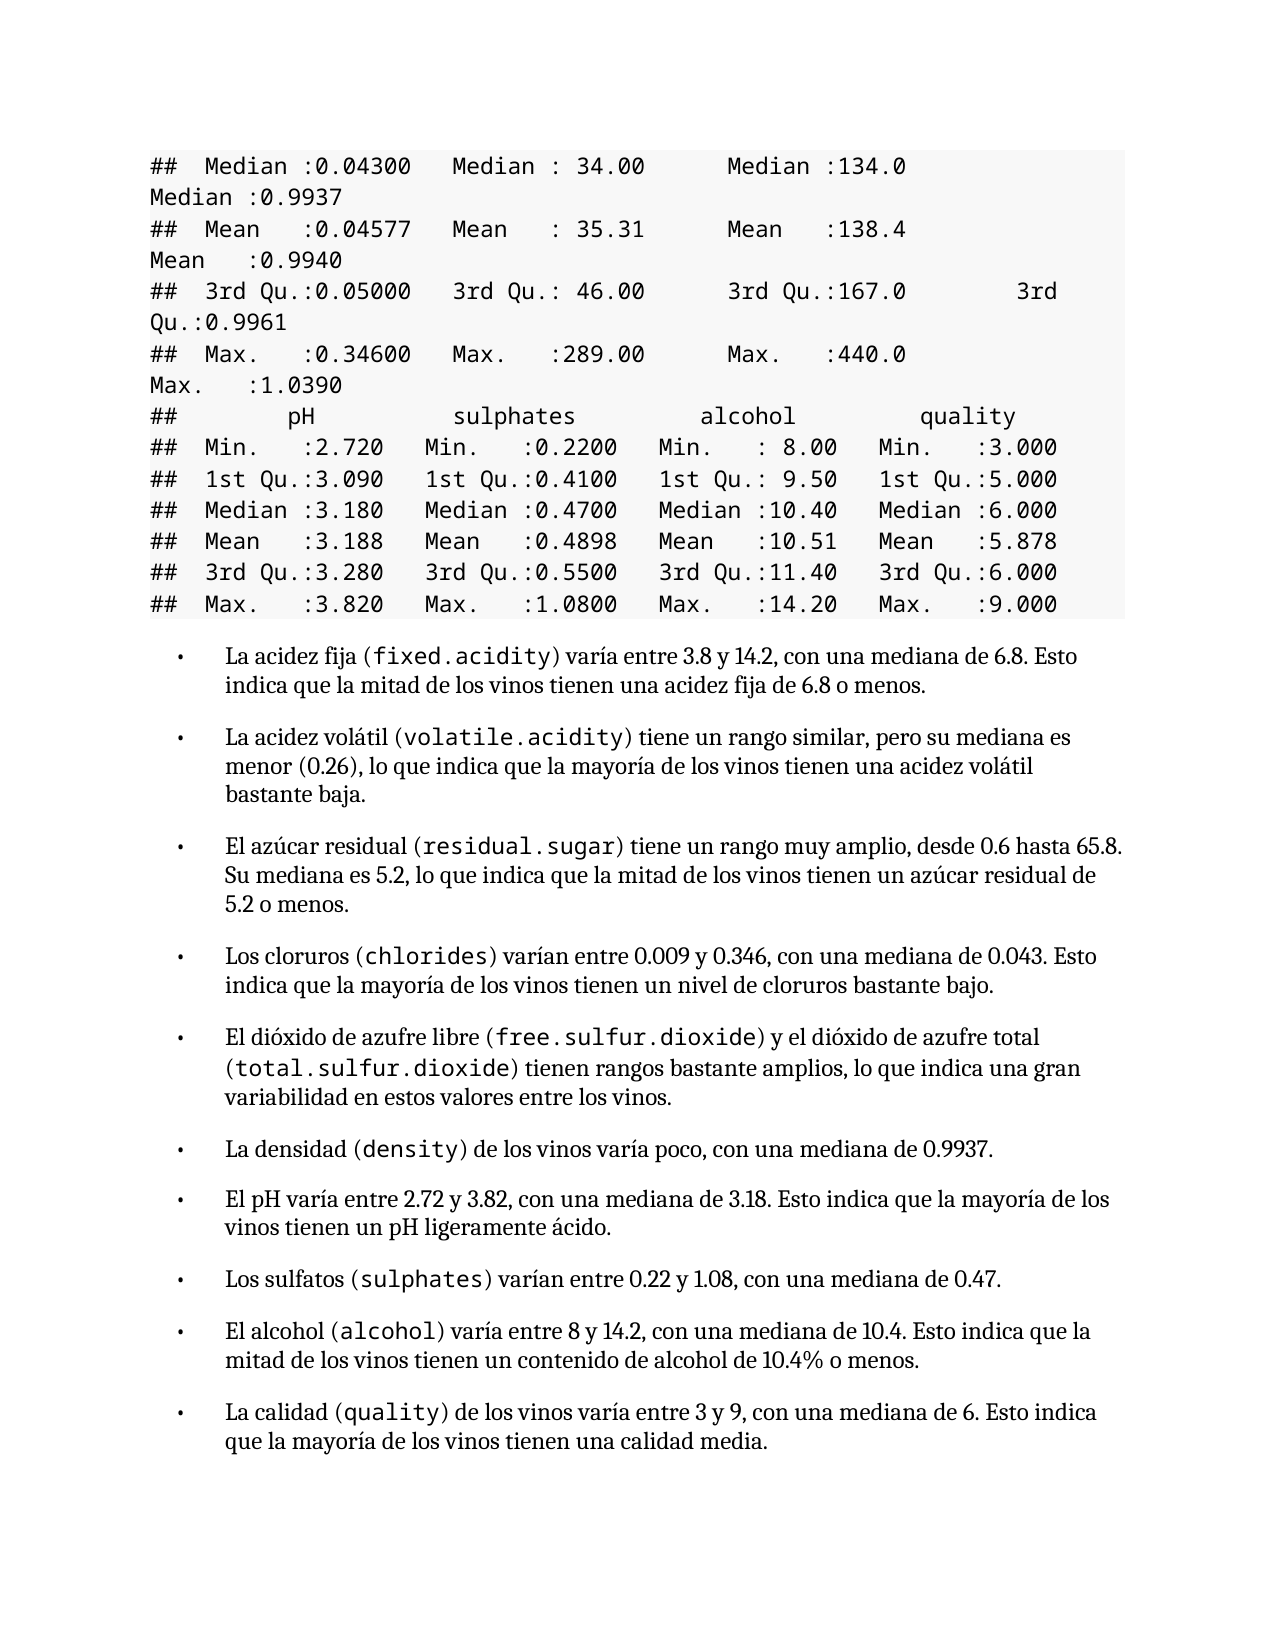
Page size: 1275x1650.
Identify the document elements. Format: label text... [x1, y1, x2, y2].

list Los cloruros (chlorides) varían entre 0.009 y 0.346, con una mediana de 0.043. Esto indica que la mayoría de los vinos tienen un nivel de cloruros bastante bajo. [175, 939, 1125, 999]
list La densidad (density) de los vinos varía poco, con una mediana de 0.9937. [175, 1132, 1125, 1164]
list La acidez fija (fixed.acidity) varía entre 3.8 y 14.2, con una mediana de 6.8. Esto indica que la mitad de los vinos tienen una acidez fija de 6.8 o menos. [175, 639, 1125, 699]
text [150, 150, 1125, 619]
list El alcohol (alcohol) varía entre 8 y 14.2, con una mediana de 10.4. Esto indica que la mitad de los vinos tienen un contenido de alcohol de 10.4% o menos. [175, 1315, 1125, 1375]
list Los sulfatos (sulphates) varían entre 0.22 y 1.08, con una mediana de 0.47. [175, 1263, 1125, 1294]
list El pH varía entre 2.72 y 3.82, con una mediana de 3.18. Esto indica que la mayoría de los vinos tienen un pH ligeramente ácido. [175, 1184, 1125, 1242]
list La acidez volátil (volatile.acidity) tiene un rango similar, pero su mediana es menor (0.26), lo que indica que la mayoría de los vinos tienen una acidez volátil bastante baja. [175, 720, 1125, 809]
list El dióxido de azufre libre (free.sulfur.dioxide) y el dióxido de azufre total (total.sulfur.dioxide) tienen rangos bastante amplios, lo que indica una gran variabilidad en estos valores entre los vinos. [175, 1020, 1125, 1112]
list El azúcar residual (residual.sugar) tiene un rango muy amplio, desde 0.6 hasta 65.8. Su mediana es 5.2, lo que indica que la mitad de los vinos tienen un azúcar residual de 5.2 o menos. [175, 830, 1125, 919]
list La calidad (quality) de los vinos varía entre 3 y 9, con una mediana de 6. Esto indica que la mayoría de los vinos tienen una calidad media. [175, 1396, 1125, 1456]
